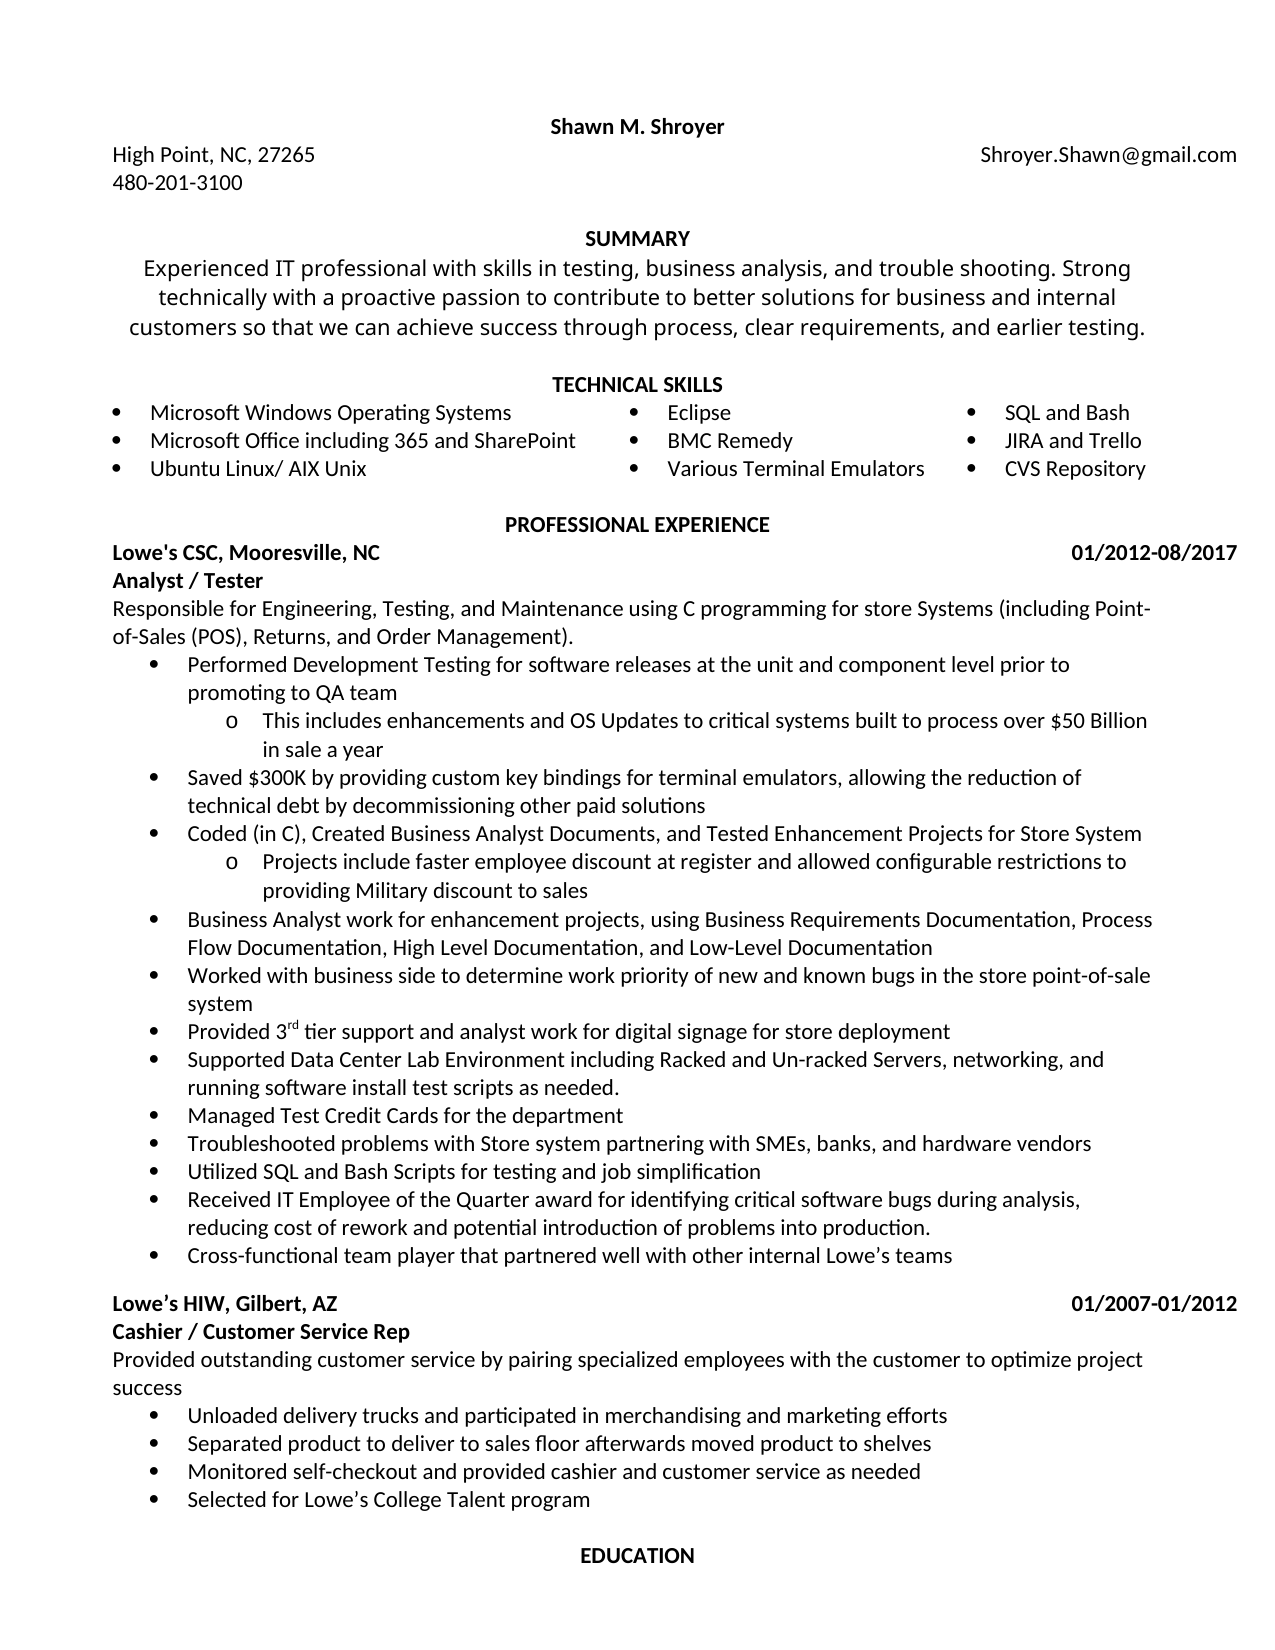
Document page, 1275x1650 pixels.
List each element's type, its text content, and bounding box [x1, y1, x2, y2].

list Saved $300K by providing custom key bindings for terminal emulators, allowing the reduction of technical debt by decommissioning other paid solutions [150, 763, 1162, 819]
list BMC Remedy [630, 426, 930, 454]
list CVS Repository [967, 454, 1162, 482]
text SUMMARY [112, 224, 1162, 253]
text TECHNICAL SKILLS [112, 370, 1162, 398]
list This includes enhancements and OS Updates to critical systems built to process over $50 Billion in sale a year [225, 706, 1162, 763]
list Eclipse [630, 398, 930, 426]
list Worked with business side to determine work priority of new and known bugs in the store point-of-sale system [150, 961, 1162, 1017]
text Analyst / Tester [112, 566, 1162, 594]
text Cashier / Customer Service Rep [112, 1317, 1162, 1345]
text Responsible for Engineering, Testing, and Maintenance using C programming for store Systems (including Point-of-Sales (POS), Returns, and Order Management). [112, 594, 1162, 650]
list Unloaded delivery trucks and participated in merchandising and marketing efforts [150, 1401, 1162, 1429]
list Separated product to deliver to sales floor afterwards moved product to shelves [150, 1429, 1162, 1457]
list Performed Development Testing for software releases at the unit and component level prior to promoting to QA team [150, 650, 1162, 706]
text Lowe's CSC, Mooresville, NC 01/2012-08/2017 [112, 538, 1162, 566]
list Supported Data Center Lab Environment including Racked and Un-racked Servers, networking, and running software install test scripts as needed. [150, 1045, 1162, 1101]
text Lowe’s HIW, Gilbert, AZ 01/2007-01/2012 [112, 1289, 1162, 1317]
text High Point, NC, 27265 Shroyer.Shawn@gmail.com [112, 141, 1162, 168]
list Received IT Employee of the Quarter award for identifying critical software bugs during analysis, reducing cost of rework and potential introduction of problems into production. [150, 1185, 1162, 1241]
list Cross-functional team player that partnered well with other internal Lowe’s teams [150, 1241, 1162, 1269]
list SQL and Bash [967, 398, 1162, 426]
list Microsoft Windows Operating Systems [112, 398, 592, 426]
list JIRA and Trello [967, 426, 1162, 454]
text Experienced IT professional with skills in testing, business analysis, and trouble shooting. Strong technically with a proactive passion to contribute to better solutions for business and internal customers so that we can achieve success through process, clear requirements, and earlier testing. [112, 253, 1162, 342]
text 480-201-3100 [112, 168, 1162, 197]
list Various Terminal Emulators [630, 454, 930, 482]
list Projects include faster employee discount at register and allowed configurable restrictions to providing Military discount to sales [225, 847, 1162, 905]
text Provided outstanding customer service by pairing specialized employees with the customer to optimize project success [112, 1345, 1162, 1401]
list Business Analyst work for enhancement projects, using Business Requirements Documentation, Process Flow Documentation, High Level Documentation, and Low-Level Documentation [150, 905, 1162, 961]
text PROFESSIONAL EXPERIENCE [112, 510, 1162, 538]
list Coded (in C), Created Business Analyst Documents, and Tested Enhancement Projects for Store System [150, 819, 1162, 847]
list Monitored self-checkout and provided cashier and customer service as needed [150, 1457, 1162, 1485]
list Ubuntu Linux/ AIX Unix [112, 454, 592, 482]
list Managed Test Credit Cards for the department [150, 1101, 1162, 1129]
list Provided 3rd tier support and analyst work for digital signage for store deployment [150, 1017, 1162, 1045]
list Selected for Lowe’s College Talent program [150, 1485, 1162, 1513]
list Utilized SQL and Bash Scripts for testing and job simplification [150, 1157, 1162, 1185]
list Troubleshooted problems with Store system partnering with SMEs, banks, and hardware vendors [150, 1129, 1162, 1157]
text Shawn M. Shroyer [112, 112, 1162, 141]
list Microsoft Office including 365 and SharePoint [112, 426, 592, 454]
text EDUCATION [112, 1541, 1162, 1569]
